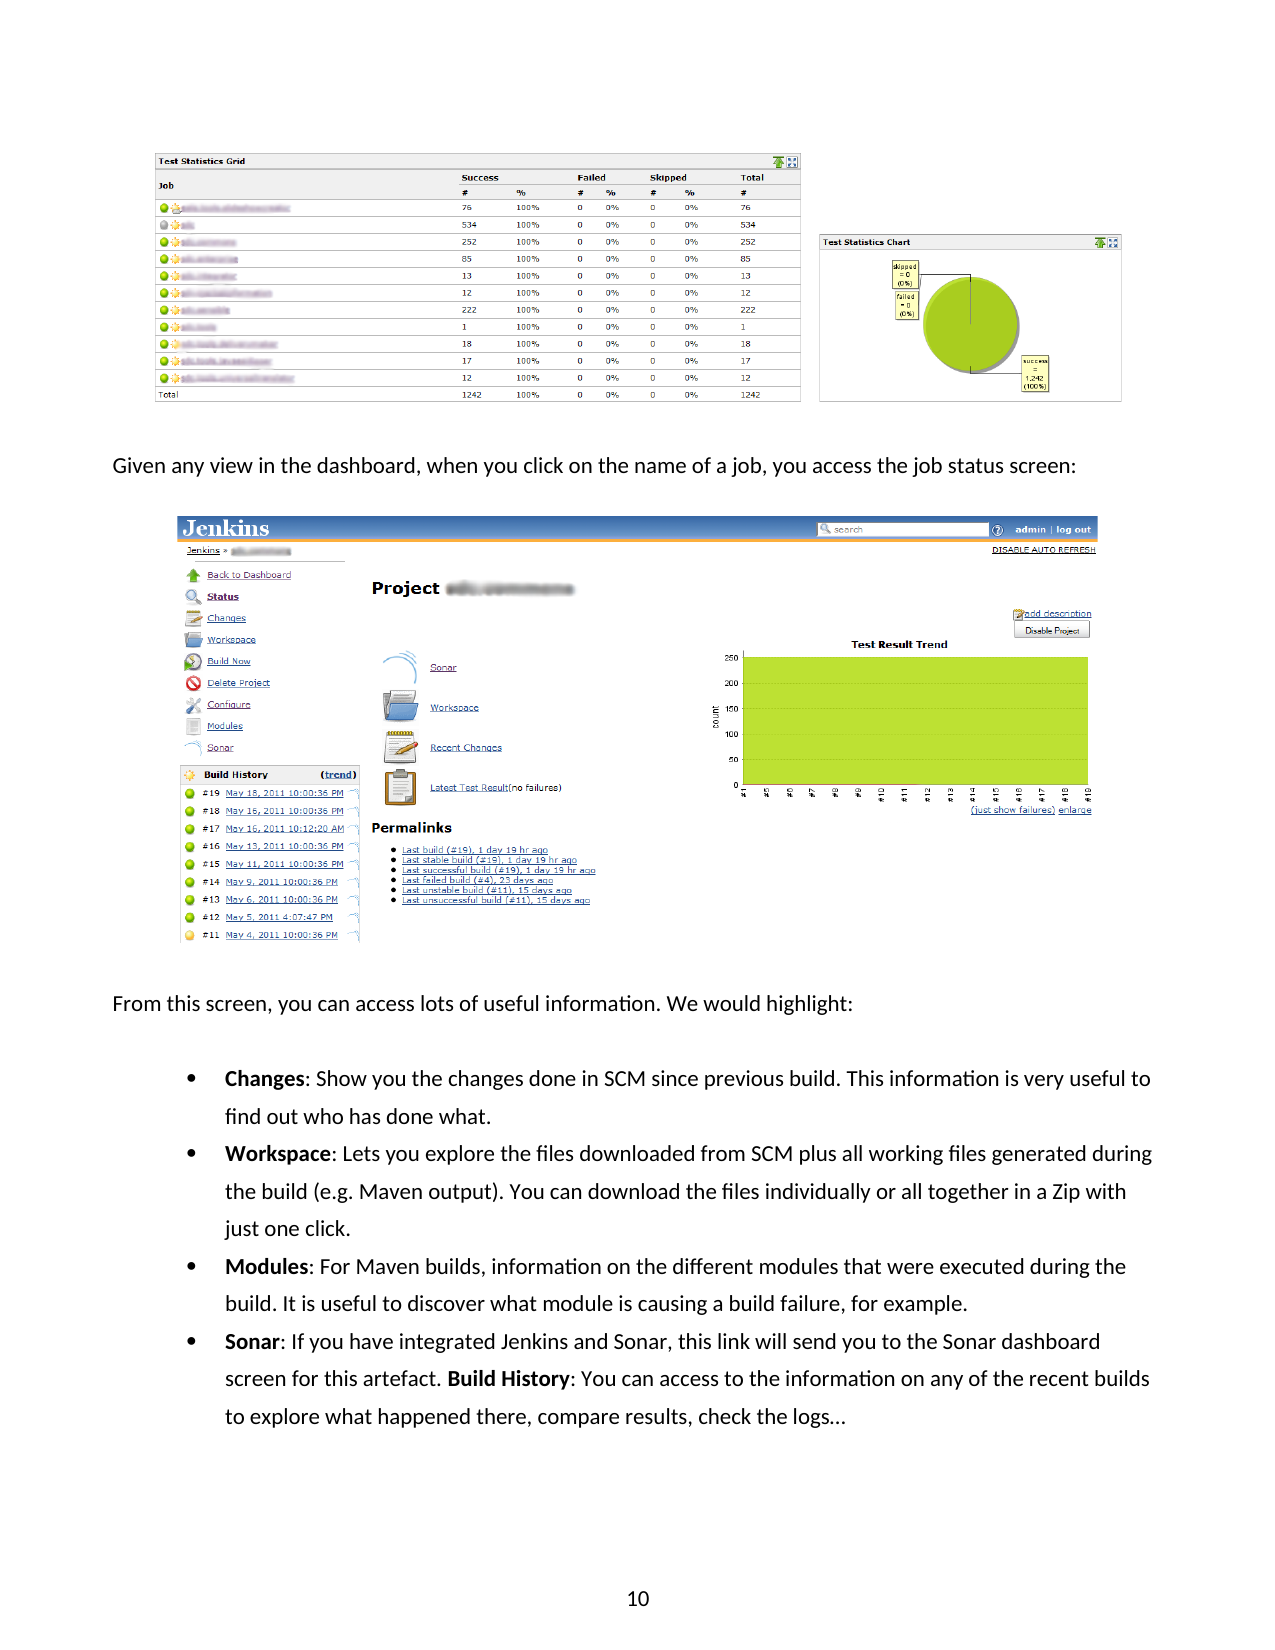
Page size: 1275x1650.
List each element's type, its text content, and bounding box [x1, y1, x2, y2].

picture [151, 150, 803, 405]
picture [817, 231, 1124, 405]
text Given any view in the dashboard, when you click on the name of a job, you access the job status screen: [112, 442, 1162, 479]
picture [177, 516, 1098, 943]
list Workspace: Lets you explore the files downloaded from SCM plus all working files generated during the build (e.g. Maven output). You can download the files individually or all together in a Zip with just one click. [187, 1130, 1162, 1242]
text From this screen, you can access lots of useful information. We would highlight: [112, 980, 1162, 1017]
list Changes: Show you the changes done in SCM since previous build. This information is very useful to find out who has done what. [187, 1055, 1162, 1130]
list Modules: For Maven builds, information on the different modules that were executed during the build. It is useful to discover what module is causing a build failure, for example. [187, 1242, 1162, 1317]
list Sonar: If you have integrated Jenkins and Sonar, this link will send you to the Sonar dashboard screen for this artefact. Build History: You can access to the information on any of the recent builds to explore what happened there, compare results, check the logs… [187, 1317, 1162, 1430]
